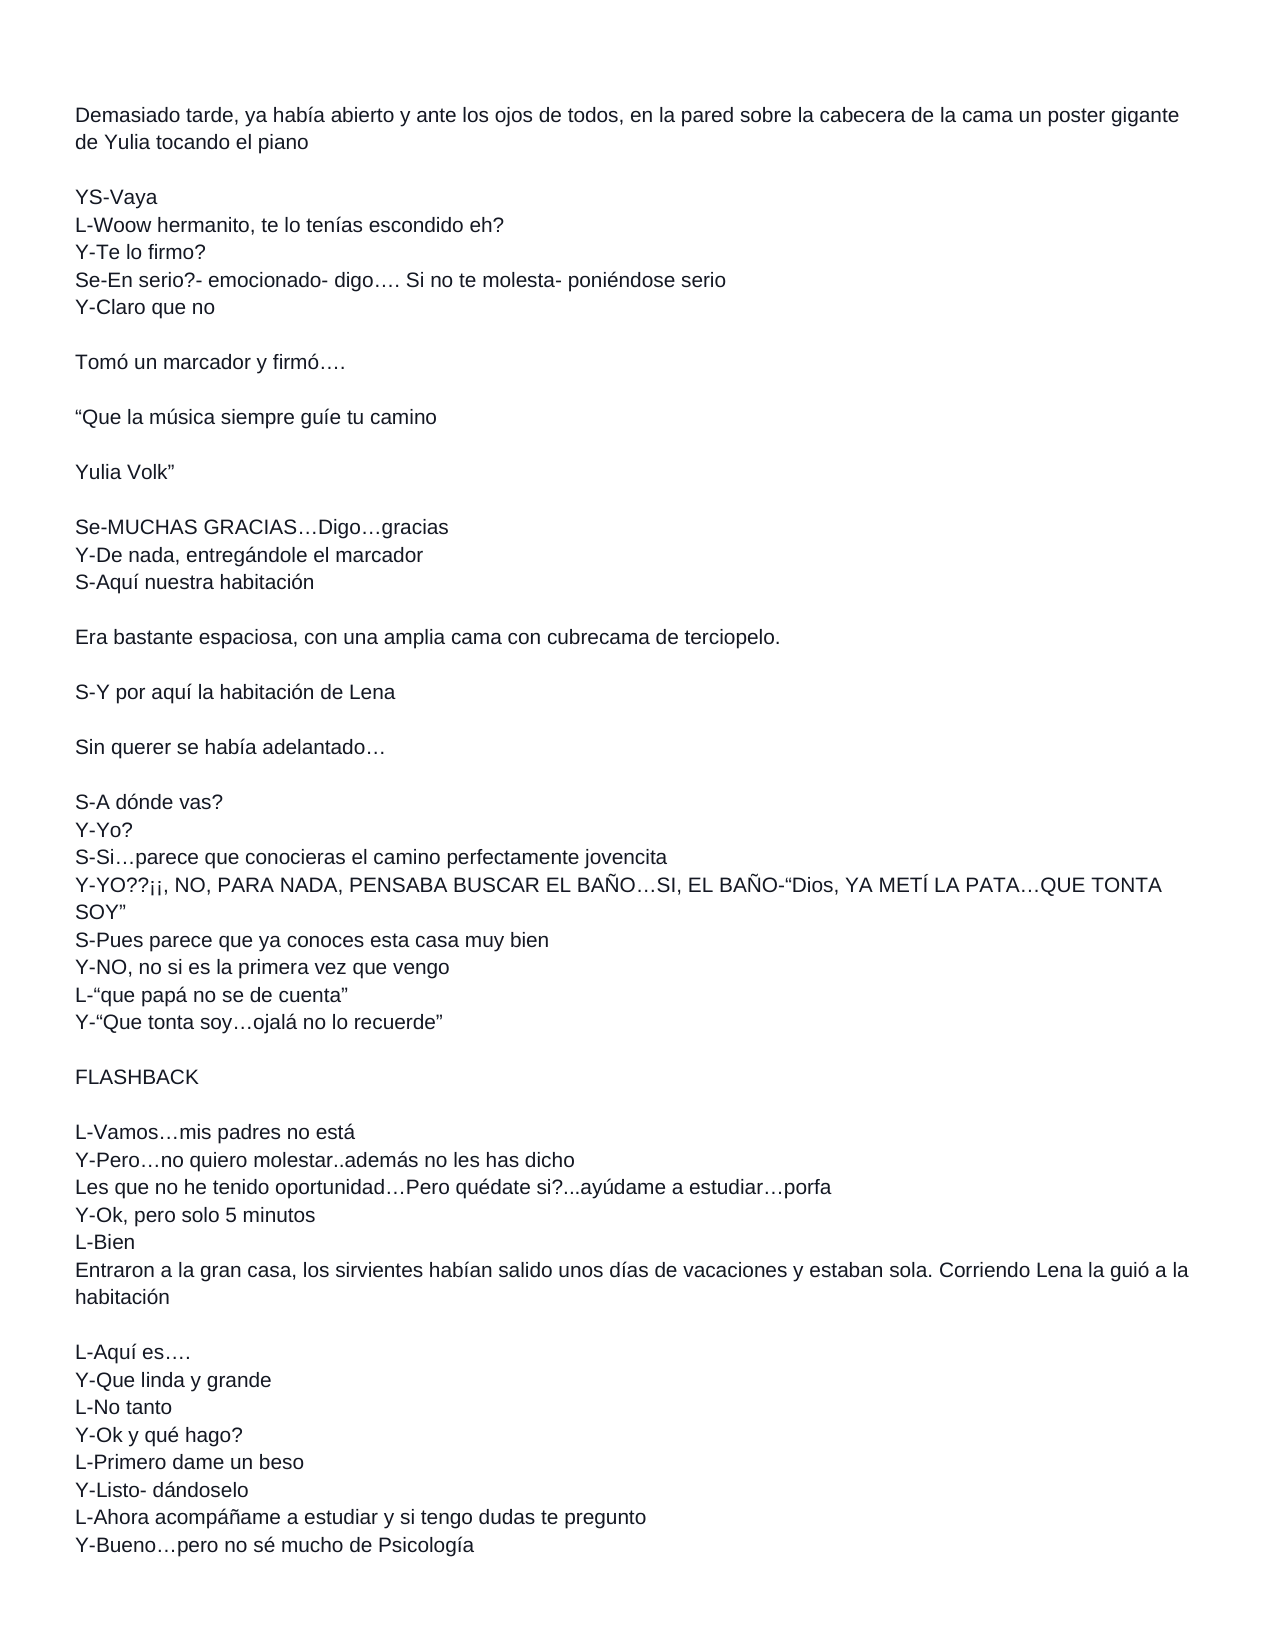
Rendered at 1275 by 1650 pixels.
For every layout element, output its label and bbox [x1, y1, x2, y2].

text [75, 75, 1200, 1556]
